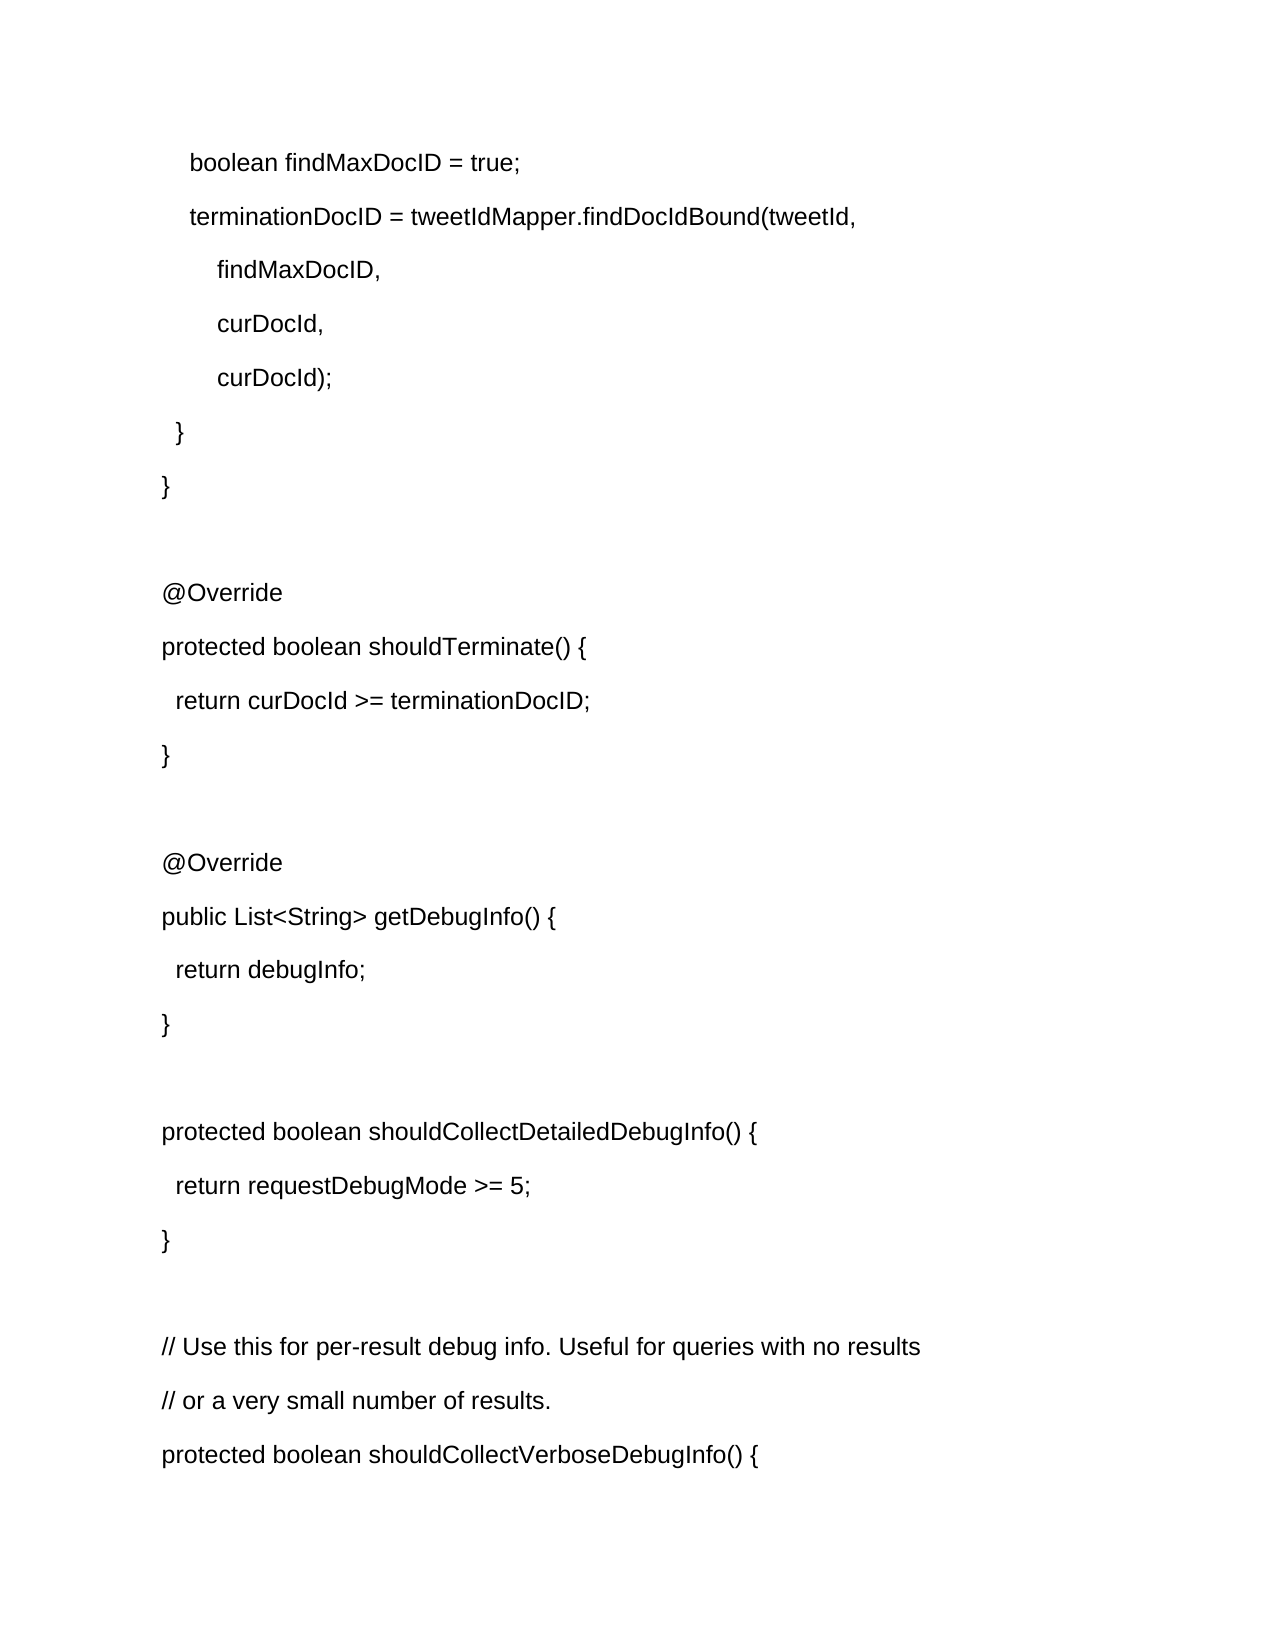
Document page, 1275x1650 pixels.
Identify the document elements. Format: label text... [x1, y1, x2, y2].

text public List<String> getDebugInfo() { [148, 902, 1127, 930]
text curDocId); [148, 363, 1127, 392]
text // Use this for per-result debug info. Useful for queries with no results [148, 1332, 1127, 1361]
text } [148, 740, 1127, 769]
text protected boolean shouldTerminate() { [148, 632, 1127, 661]
text return curDocId >= terminationDocID; [148, 686, 1127, 715]
text // or a very small number of results. [148, 1386, 1127, 1415]
text @Override [148, 848, 1127, 876]
text } [148, 417, 1127, 446]
text } [148, 1225, 1127, 1253]
text } [148, 1009, 1127, 1038]
text boolean findMaxDocID = true; [148, 148, 1127, 176]
text protected boolean shouldCollectDetailedDebugInfo() { [148, 1117, 1127, 1146]
text findMaxDocID, [148, 255, 1127, 284]
text } [148, 471, 1127, 499]
text protected boolean shouldCollectVerboseDebugInfo() { [148, 1440, 1127, 1469]
text @Override [148, 578, 1127, 607]
text terminationDocID = tweetIdMapper.findDocIdBound(tweetId, [148, 201, 1127, 230]
text return debugInfo; [148, 955, 1127, 984]
text return requestDebugMode >= 5; [148, 1171, 1127, 1199]
text curDocId, [148, 309, 1127, 338]
